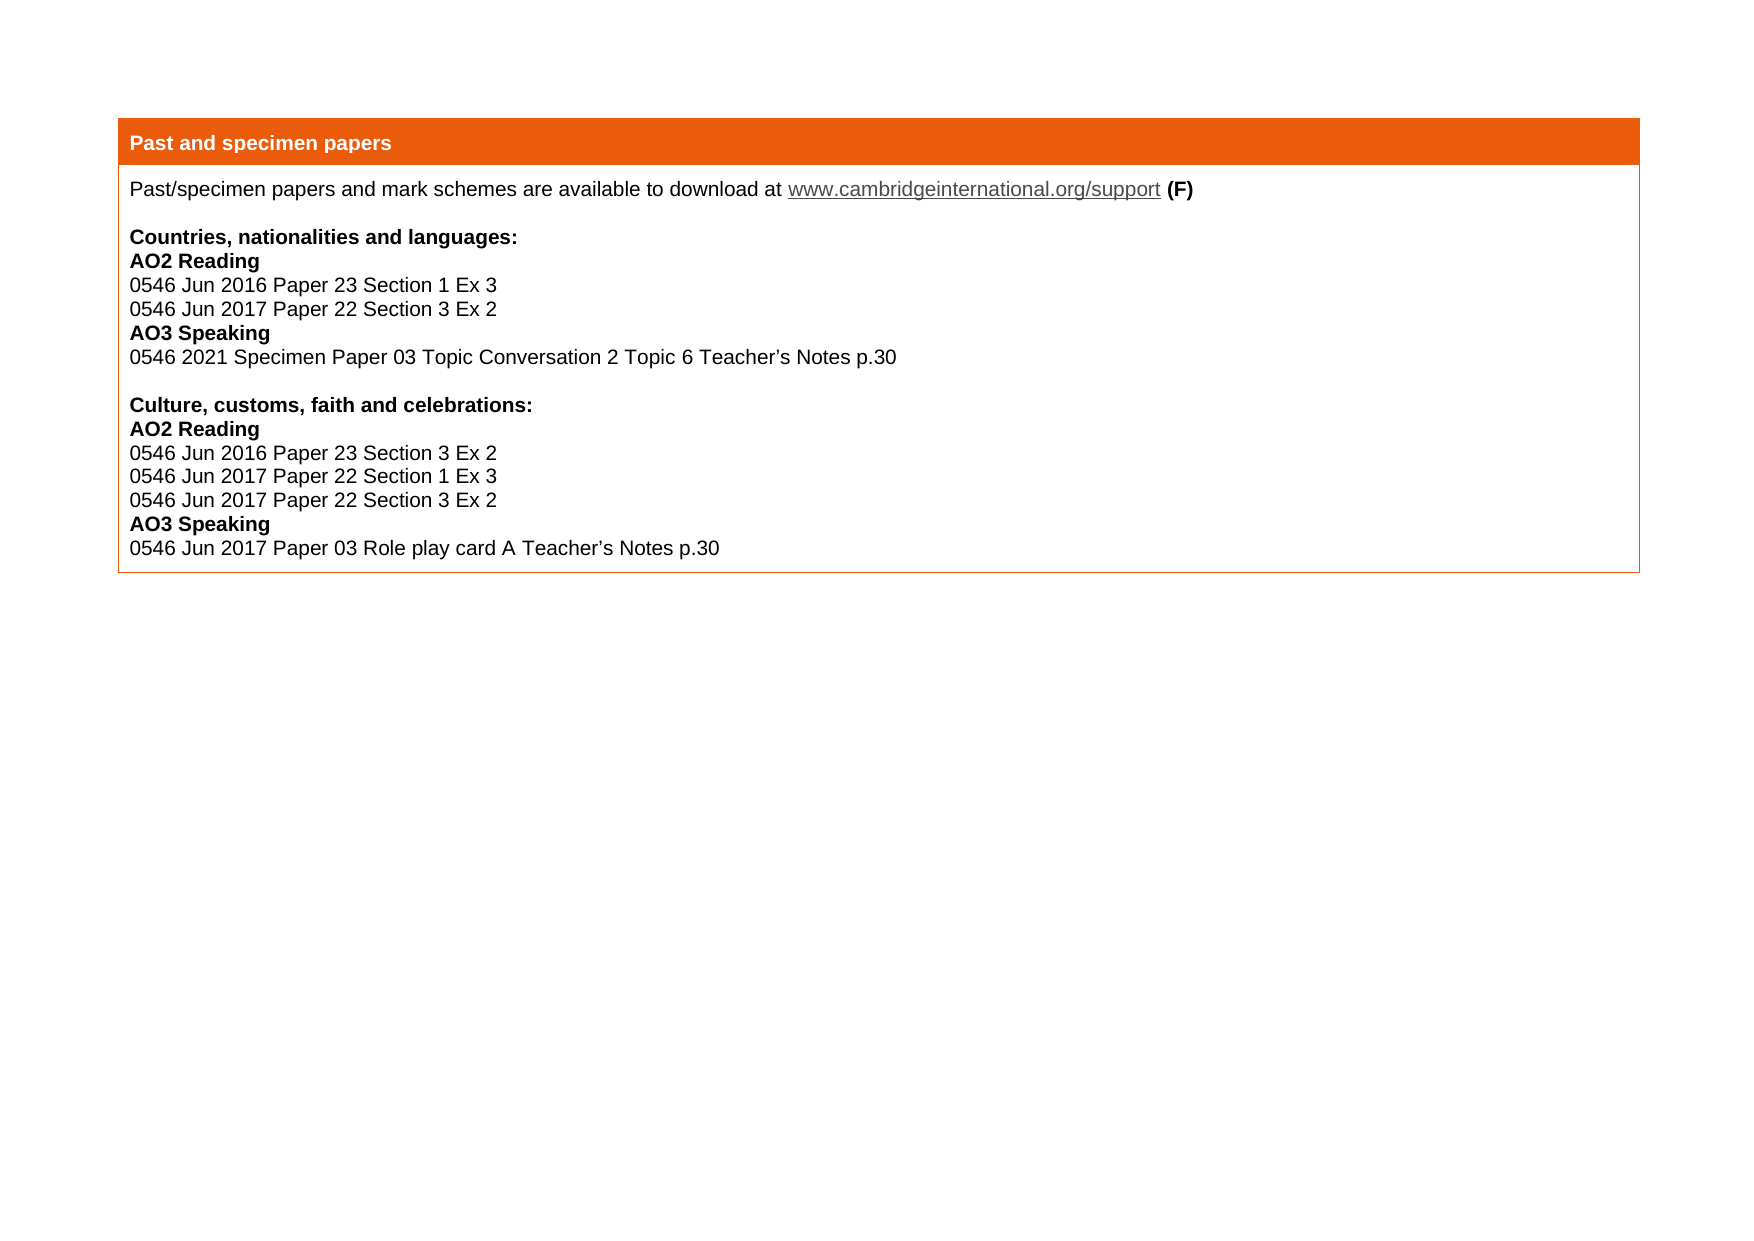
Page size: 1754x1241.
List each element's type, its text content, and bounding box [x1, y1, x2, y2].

table_header Past and specimen papers [119, 119, 1639, 164]
table_cell Past/specimen papers and mark schemes are available to download at www.cambridgeinternational.org/support (F) Countries, nationalities and languages: AO2 Reading 0546 Jun 2016 Paper 23 Section 1 Ex 3 0546 Jun 2017 Paper 22 Section 3 Ex 2 AO3 Speaking 0546 2021 Specimen Paper 03 Topic Conversation 2 Topic 6 Teacher’s Notes p.30 Culture, customs, faith and celebrations: AO2 Reading 0546 Jun 2016 Paper 23 Section 3 Ex 2 0546 Jun 2017 Paper 22 Section 1 Ex 3 0546 Jun 2017 Paper 22 Section 3 Ex 2 AO3 Speaking 0546 Jun 2017 Paper 03 Role play card A Teacher’s Notes p.30 [119, 165, 1639, 572]
